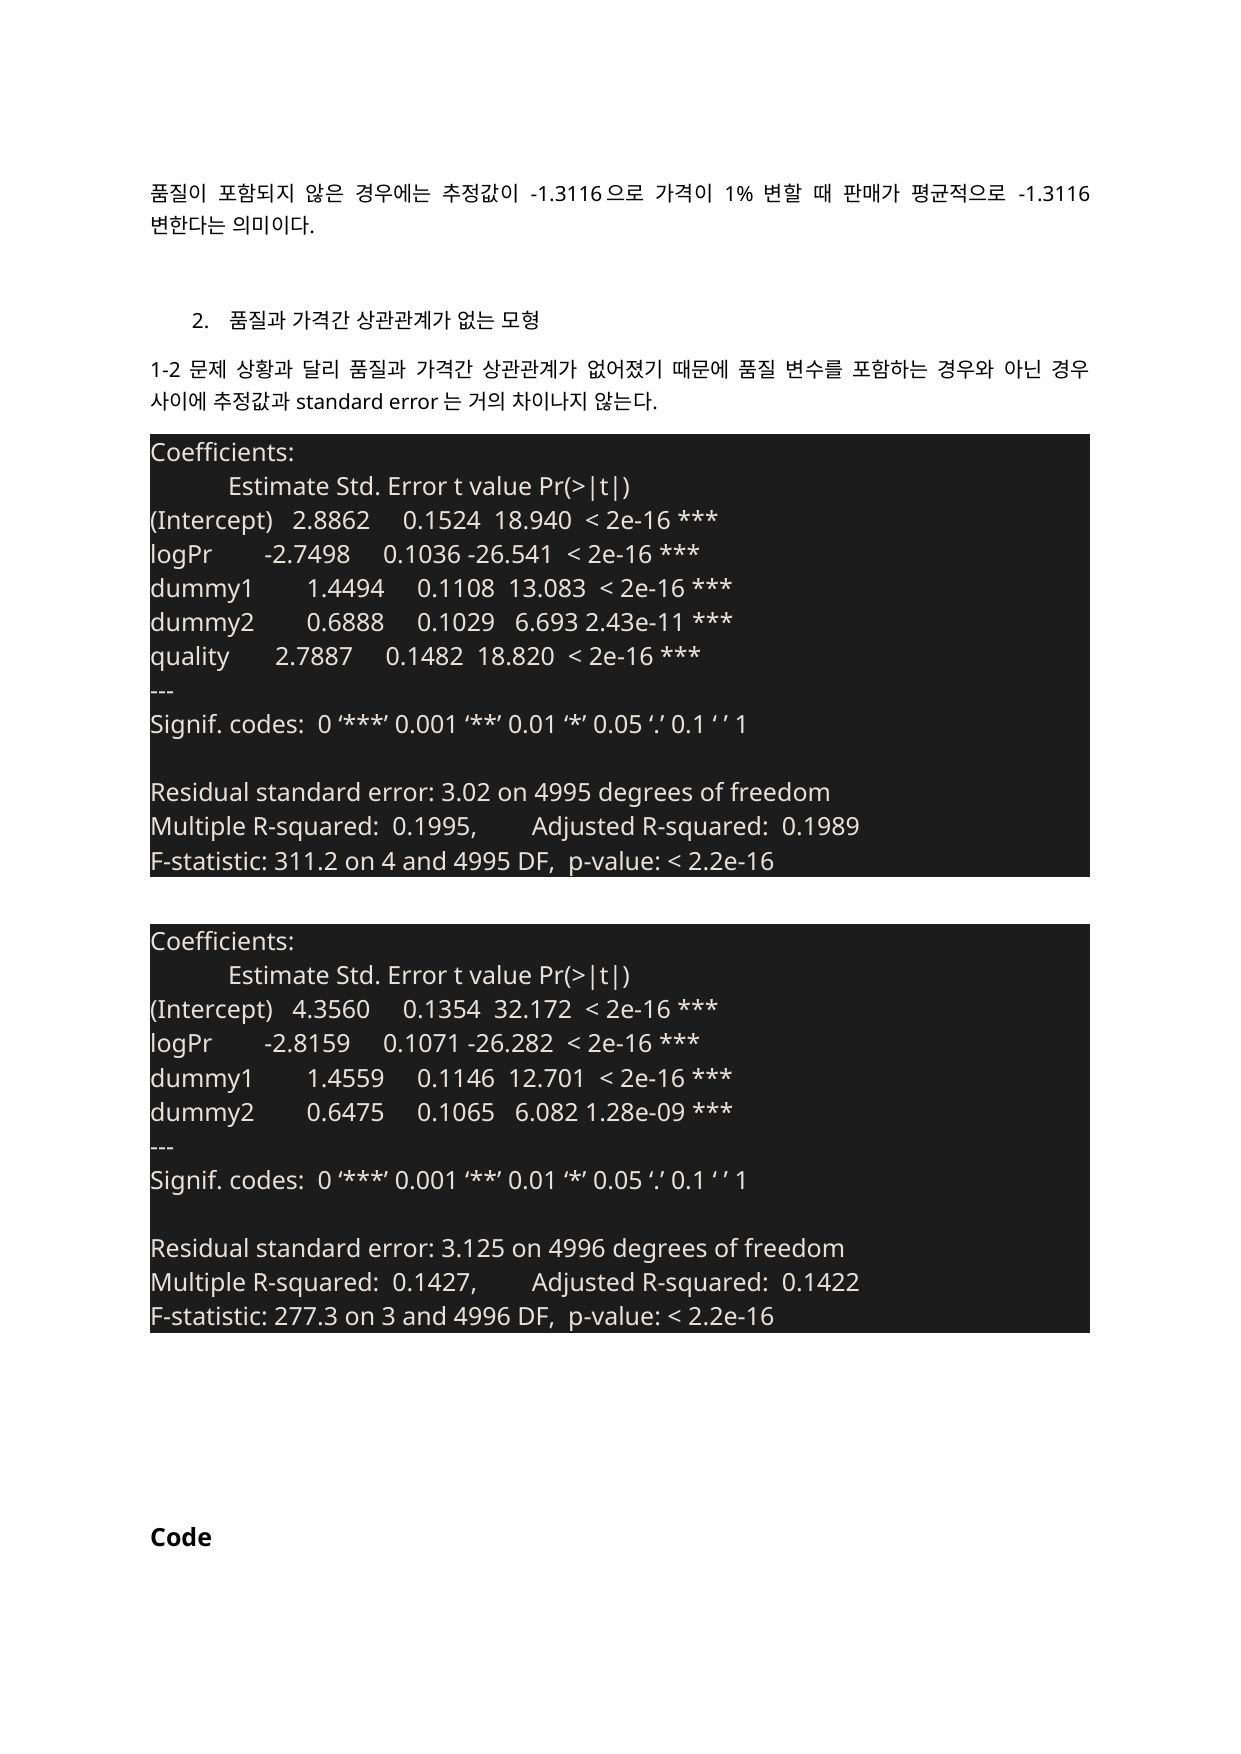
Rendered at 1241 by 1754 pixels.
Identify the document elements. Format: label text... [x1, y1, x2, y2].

text Signif. codes: 0 ‘***’ 0.001 ‘**’ 0.01 ‘*’ 0.05 ‘.’ 0.1 ‘ ’ 1 [150, 1162, 1090, 1196]
text F-statistic: 277.3 on 3 and 4996 DF, p-value: < 2.2e-16 [150, 1299, 1090, 1333]
text logPr -2.8159 0.1071 -26.282 < 2e-16 *** [150, 1026, 1090, 1060]
text Multiple R-squared: 0.1995, Adjusted R-squared: 0.1989 [150, 809, 1090, 843]
text logPr -2.7498 0.1036 -26.541 < 2e-16 *** [150, 537, 1090, 571]
text 1-2 문제 상황과 달리 품질과 가격간 상관관계가 없어졌기 때문에 품질 변수를 포함하는 경우와 아닌 경우 사이에 추정값과 standard error는 거의 차이나지 않는다. [150, 353, 1090, 416]
text dummy1 1.4559 0.1146 12.701 < 2e-16 *** [150, 1060, 1090, 1094]
text Estimate Std. Error t value Pr(>|t|) [150, 468, 1090, 502]
text Residual standard error: 3.02 on 4995 degrees of freedom [150, 775, 1090, 809]
text quality 2.7887 0.1482 18.820 < 2e-16 *** [150, 639, 1090, 673]
text Multiple R-squared: 0.1427, Adjusted R-squared: 0.1422 [150, 1264, 1090, 1299]
text Code [150, 1520, 1090, 1554]
text Estimate Std. Error t value Pr(>|t|) [150, 958, 1090, 992]
text (Intercept) 2.8862 0.1524 18.940 < 2e-16 *** [150, 502, 1090, 537]
text --- [150, 673, 1090, 707]
text Coefficients: [150, 434, 1090, 468]
text (Intercept) 4.3560 0.1354 32.172 < 2e-16 *** [150, 992, 1090, 1026]
text Coefficients: [150, 924, 1090, 958]
text dummy1 1.4494 0.1108 13.083 < 2e-16 *** [150, 571, 1090, 605]
text --- [150, 1128, 1090, 1162]
list 품질과 가격간 상관관계가 없는 모형 [192, 305, 1090, 335]
text dummy2 0.6888 0.1029 6.693 2.43e-11 *** [150, 605, 1090, 639]
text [150, 177, 1090, 239]
text Signif. codes: 0 ‘***’ 0.001 ‘**’ 0.01 ‘*’ 0.05 ‘.’ 0.1 ‘ ’ 1 [150, 707, 1090, 741]
text dummy2 0.6475 0.1065 6.082 1.28e-09 *** [150, 1094, 1090, 1128]
text Residual standard error: 3.125 on 4996 degrees of freedom [150, 1231, 1090, 1264]
text F-statistic: 311.2 on 4 and 4995 DF, p-value: < 2.2e-16 [150, 843, 1090, 877]
